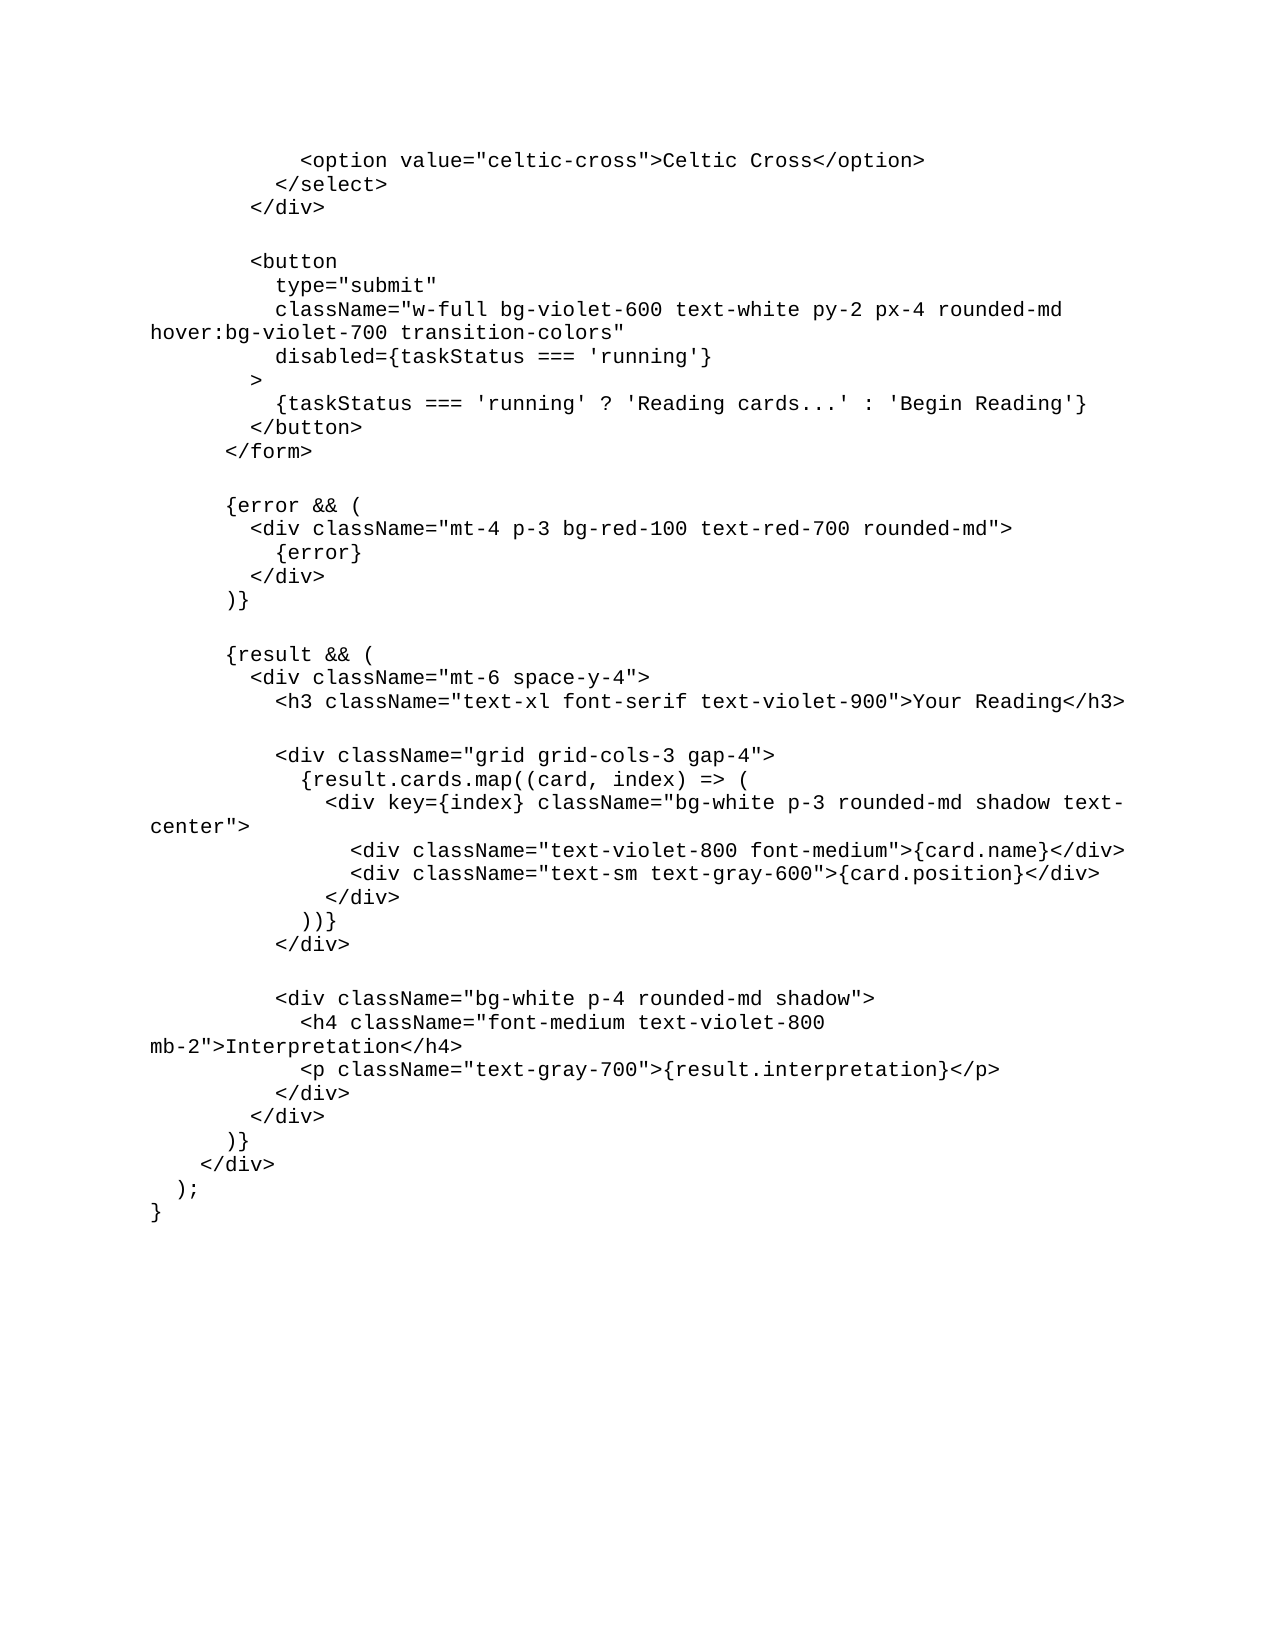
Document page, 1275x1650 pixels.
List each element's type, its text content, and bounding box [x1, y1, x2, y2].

text <div className="bg-white p-4 rounded-md shadow"> [150, 988, 1125, 1012]
text <div className="grid grid-cols-3 gap-4"> [150, 745, 1125, 769]
text ))} [150, 911, 1125, 934]
text {error} [150, 542, 1125, 566]
text <p className="text-gray-700">{result.interpretation}</p> [150, 1059, 1125, 1083]
text <div key={index} className="bg-white p-3 rounded-md shadow text-center"> [150, 792, 1125, 839]
text </div> [150, 197, 1125, 221]
text <div className="mt-6 space-y-4"> [150, 667, 1125, 691]
text <div className="text-violet-800 font-medium">{card.name}</div> [150, 839, 1125, 863]
text {result.cards.map((card, index) => ( [150, 769, 1125, 792]
text disabled={taskStatus === 'running'} [150, 346, 1125, 370]
text <h3 className="text-xl font-serif text-violet-900">Your Reading</h3> [150, 691, 1125, 714]
text {result && ( [150, 643, 1125, 667]
text </div> [150, 887, 1125, 911]
text </div> [150, 1083, 1125, 1107]
text <h4 className="font-medium text-violet-800 mb-2">Interpretation</h4> [150, 1012, 1125, 1059]
text <div className="text-sm text-gray-600">{card.position}</div> [150, 863, 1125, 887]
text </select> [150, 174, 1125, 197]
text <button [150, 251, 1125, 275]
text {taskStatus === 'running' ? 'Reading cards...' : 'Begin Reading'} [150, 393, 1125, 417]
text <div className="mt-4 p-3 bg-red-100 text-red-700 rounded-md"> [150, 518, 1125, 542]
text </button> [150, 417, 1125, 441]
text </div> [150, 566, 1125, 589]
text </div> [150, 1107, 1125, 1130]
text )} [150, 589, 1125, 613]
text type="submit" [150, 275, 1125, 299]
text </div> [150, 934, 1125, 958]
text className="w-full bg-violet-600 text-white py-2 px-4 rounded-md hover:bg-violet-700 transition-colors" [150, 299, 1125, 346]
text > [150, 370, 1125, 393]
text ); [150, 1177, 1125, 1201]
text } [150, 1201, 1125, 1225]
text {error && ( [150, 495, 1125, 518]
text )} [150, 1130, 1125, 1154]
text <option value="celtic-cross">Celtic Cross</option> [150, 150, 1125, 174]
text </form> [150, 441, 1125, 464]
text </div> [150, 1154, 1125, 1177]
